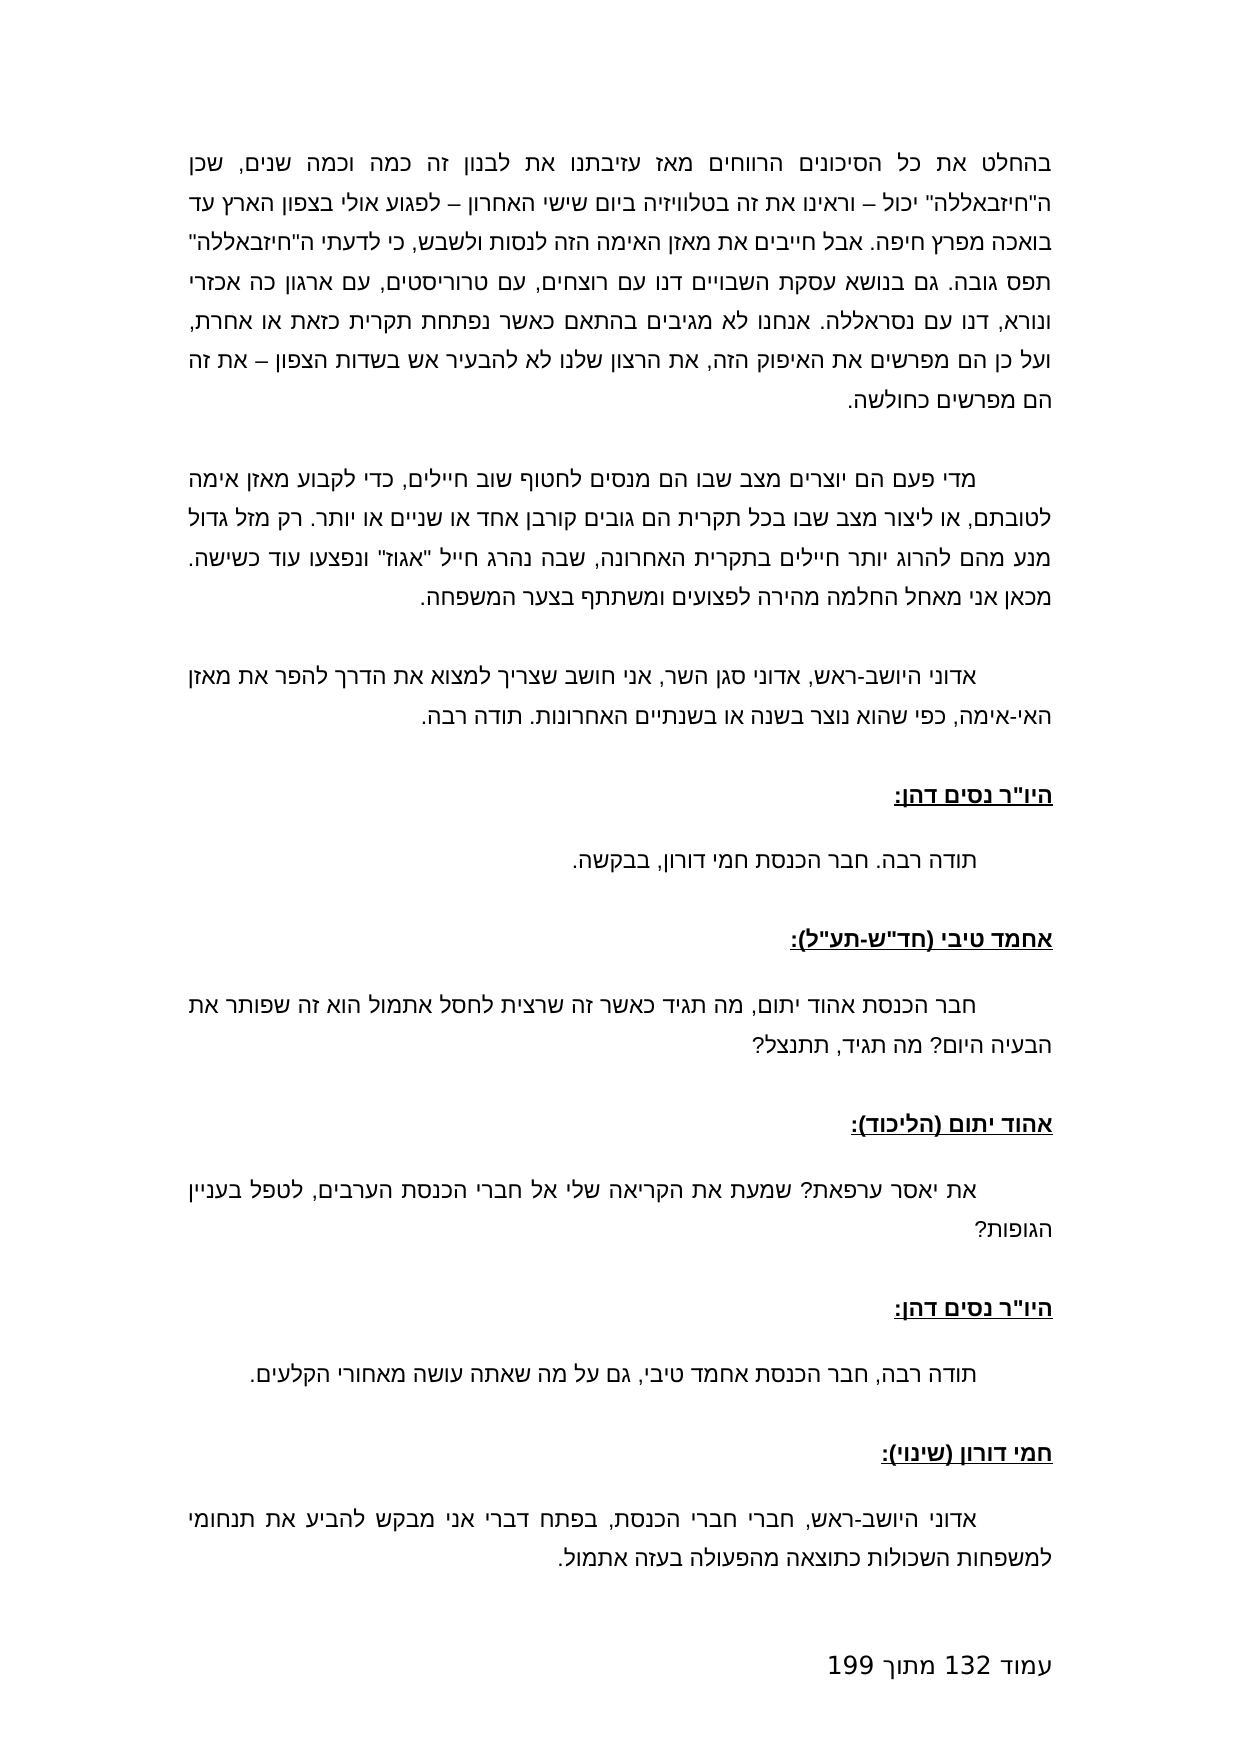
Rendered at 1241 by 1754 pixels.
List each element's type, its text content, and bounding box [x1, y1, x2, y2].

text מדי פעם הם יוצרים מצב שבו הם מנסים לחטוף שוב חיילים, כדי לקבוע מאזן אימה לטובתם, או ליצור מצב שבו בכל תקרית הם גובים קורבן אחד או שניים או יותר. רק מזל גדול מנע מהם להרוג יותר חיילים בתקרית האחרונה, שבה נהרג חייל "אגוז" ונפצעו עוד כשישה. מכאן אני מאחל החלמה מהירה לפצועים ומשתתף בצער המשפחה. [187, 466, 1053, 611]
text אהוד יתום (הליכוד): [187, 1111, 1053, 1137]
text היו"ר נסים דהן: [187, 1295, 1053, 1321]
text תודה רבה, חבר הכנסת אחמד טיבי, גם על מה שאתה עושה מאחורי הקלעים. [187, 1361, 1053, 1387]
text אדוני היושב-ראש, חברי חברי הכנסת, בפתח דברי אני מבקש להביע את תנחומי למשפחות השכולות כתוצאה מהפעולה בעזה אתמול. [187, 1506, 1053, 1571]
text חבר הכנסת אהוד יתום, מה תגיד כאשר זה שרצית לחסל אתמול הוא זה שפותר את הבעיה היום? מה תגיד, תתנצל? [187, 992, 1053, 1058]
text את יאסר ערפאת? שמעת את הקריאה שלי אל חברי הכנסת הערבים, לטפל בעניין הגופות? [187, 1177, 1053, 1242]
text תודה רבה. חבר הכנסת חמי דורון, בבקשה. [187, 847, 1053, 874]
text אדוני היושב-ראש, אדוני סגן השר, אני חושב שצריך למצוא את הדרך להפר את מאזן האי-אימה, כפי שהוא נוצר בשנה או בשנתיים האחרונות. תודה רבה. [187, 663, 1053, 729]
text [187, 150, 1053, 413]
text חמי דורון (שינוי): [187, 1440, 1053, 1466]
text אחמד טיבי (חד"ש-תע"ל): [187, 926, 1053, 953]
text היו"ר נסים דהן: [187, 782, 1053, 808]
